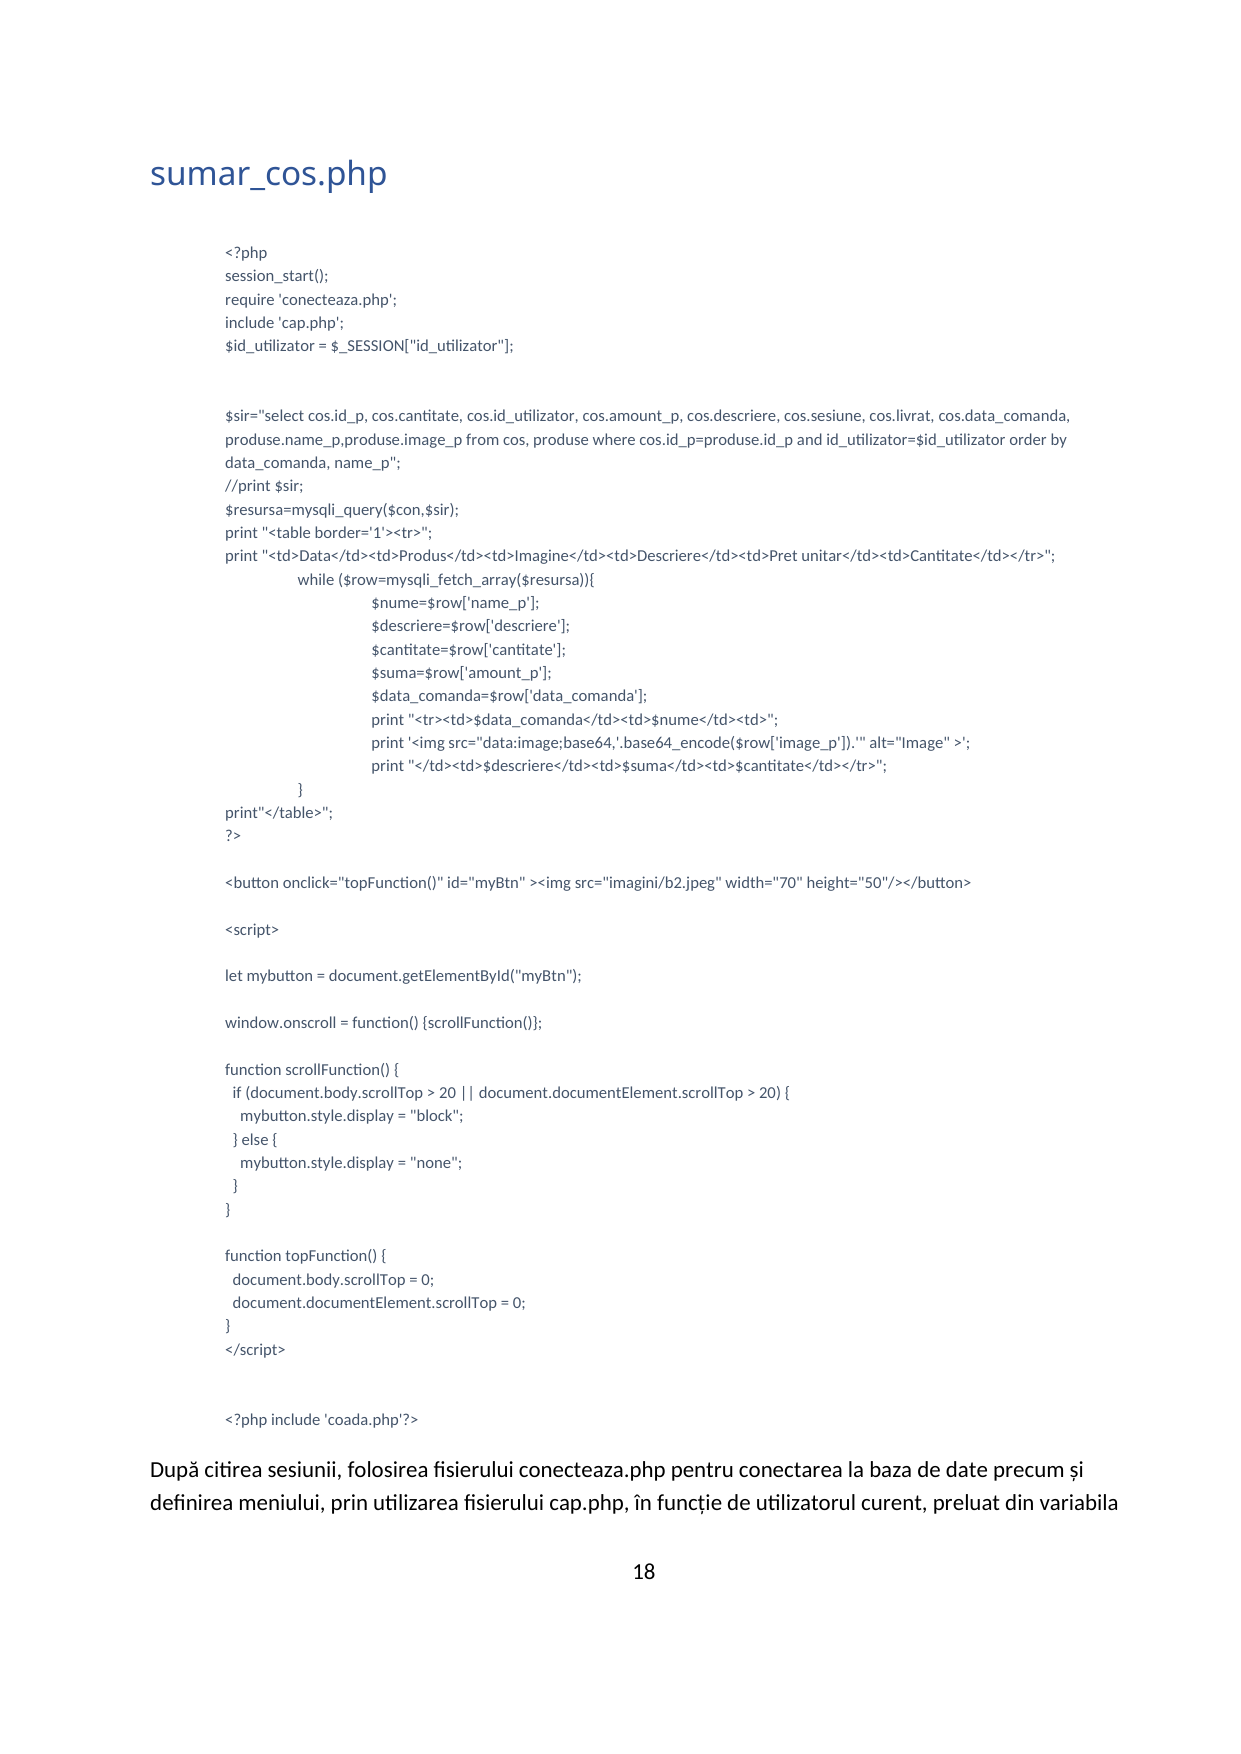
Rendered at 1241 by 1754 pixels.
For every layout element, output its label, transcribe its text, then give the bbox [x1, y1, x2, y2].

text $cantitate=$row['cantitate']; [225, 639, 1137, 659]
subtitle sumar_cos.php [150, 150, 1137, 195]
text <script> [225, 919, 1137, 939]
text mybutton.style.display = "none"; [225, 1152, 1137, 1173]
text <button onclick="topFunction()" id="myBtn" ><img src="imagini/b2.jpeg" width="70" height="50"/></button> [225, 872, 1137, 893]
text require 'conecteaza.php'; [225, 289, 1137, 309]
text document.body.scrollTop = 0; [225, 1269, 1137, 1289]
text $suma=$row['amount_p']; [225, 662, 1137, 683]
text let mybutton = document.getElementById("myBtn"); [225, 966, 1137, 986]
text include 'cap.php'; [225, 312, 1137, 333]
text ?> [225, 826, 1137, 846]
text } [225, 779, 1137, 799]
text function topFunction() { [225, 1246, 1137, 1266]
text if (document.body.scrollTop > 20 || document.documentElement.scrollTop > 20) { [225, 1082, 1137, 1103]
text document.documentElement.scrollTop = 0; [225, 1292, 1137, 1313]
text print "<table border='1'><tr>"; [225, 522, 1137, 543]
text <?php [225, 242, 1137, 263]
text $resursa=mysqli_query($con,$sir); [225, 499, 1137, 519]
text print "<td>Data</td><td>Produs</td><td>Imagine</td><td>Descriere</td><td>Pret unitar</td><td>Cantitate</td></tr>"; [225, 546, 1137, 566]
text window.onscroll = function() {scrollFunction()}; [225, 1012, 1137, 1033]
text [150, 1456, 1137, 1516]
text $descriere=$row['descriere']; [225, 616, 1137, 636]
text print "<tr><td>$data_comanda</td><td>$nume</td><td>"; [225, 709, 1137, 729]
text while ($row=mysqli_fetch_array($resursa)){ [225, 569, 1137, 589]
text } else { [225, 1129, 1137, 1149]
text $sir="select cos.id_p, cos.cantitate, cos.id_utilizator, cos.amount_p, cos.descriere, cos.sesiune, cos.livrat, cos.data_comanda, produse.name_p,produse.image_p from cos, produse where cos.id_p=produse.id_p and id_utilizator=$id_utilizator order by data_comanda, name_p"; [225, 406, 1137, 473]
text $nume=$row['name_p']; [225, 592, 1137, 613]
text function scrollFunction() { [225, 1059, 1137, 1079]
text $id_utilizator = $_SESSION["id_utilizator"]; [225, 336, 1137, 356]
text session_start(); [225, 266, 1137, 286]
text //print $sir; [225, 476, 1137, 496]
text } [225, 1316, 1137, 1336]
text </script> [225, 1339, 1137, 1359]
text } [225, 1199, 1137, 1219]
text print"</table>"; [225, 802, 1137, 823]
text print "</td><td>$descriere</td><td>$suma</td><td>$cantitate</td></tr>"; [225, 756, 1137, 776]
text print '<img src="data:image;base64,'.base64_encode($row['image_p']).'" alt="Image" >'; [225, 732, 1137, 753]
text mybutton.style.display = "block"; [225, 1106, 1137, 1126]
text $data_comanda=$row['data_comanda']; [225, 686, 1137, 706]
text <?php include 'coada.php'?> [225, 1409, 1137, 1429]
text } [225, 1176, 1137, 1196]
